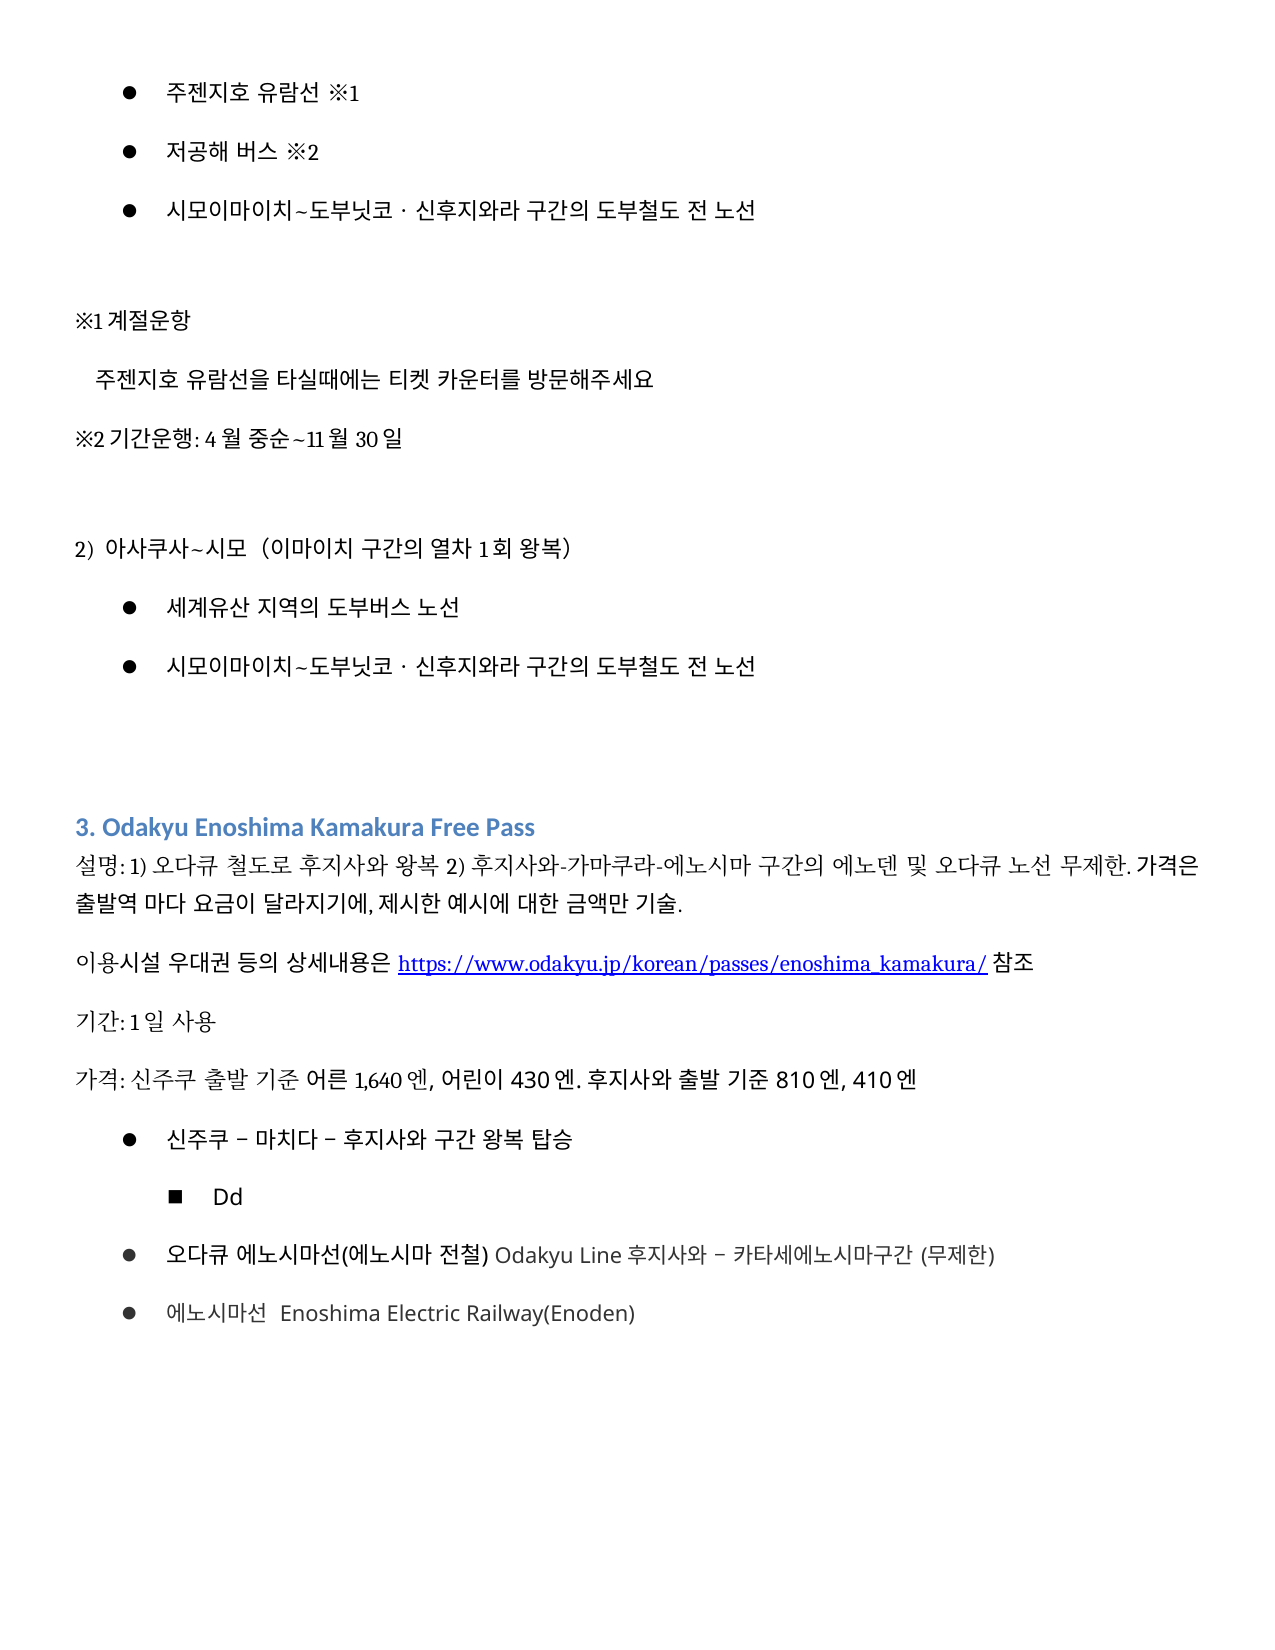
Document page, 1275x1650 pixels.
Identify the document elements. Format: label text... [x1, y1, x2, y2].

list 저공해 버스 ※2 [121, 134, 1200, 167]
list 시모이마이치~도부닛코ㆍ신후지와라 구간의 도부철도 전 노선 [121, 193, 1200, 226]
text 이용시설 우대권 등의 상세내용은 https://www.odakyu.jp/korean/passes/enoshima_kamakura/ 참조 [75, 945, 1200, 978]
text ※2 기간운행: 4월 중순~11월 30일 [75, 421, 1200, 454]
list 신주쿠 – 마치다 – 후지사와 구간 왕복 탑승 [121, 1122, 1200, 1155]
text 설명: 1) 오다큐 철도로 후지사와 왕복 2) 후지사와-가마쿠라-에노시마 구간의 에노덴 및 오다큐 노선 무제한. 가격은 출발역 마다 요금이 달라지기에, 제시한 예시에 대한 금액만 기술. [75, 848, 1200, 919]
list 시모이마이치~도부닛코ㆍ신후지와라 구간의 도부철도 전 노선 [121, 649, 1200, 682]
list 오다큐 에노시마선(에노시마 전철) Odakyu Line 후지사와 – 카타세에노시마구간 (무제한) [121, 1237, 1200, 1271]
text ※1 계절운항 [75, 303, 1200, 336]
text 가격: 신주쿠 출발 기준 어른 1,640엔, 어린이 430엔. 후지사와 출발 기준 810엔, 410엔 [75, 1062, 1200, 1096]
list Dd [167, 1181, 1200, 1212]
list 주젠지호 유람선 ※1 [121, 75, 1200, 108]
subtitle 3. Odakyu Enoshima Kamakura Free Pass [75, 810, 1200, 843]
list 에노시마선 Enoshima Electric Railway(Enoden) [121, 1296, 1200, 1328]
text 기간: 1일 사용 [75, 1004, 1200, 1037]
list 세계유산 지역의 도부버스 노선 [121, 590, 1200, 623]
text 주젠지호 유람선을 타실때에는 티켓 카운터를 방문해주세요 [75, 362, 1200, 395]
text 2) 아사쿠사~시모（이마이치 구간의 열차 1회 왕복） [75, 531, 1200, 564]
